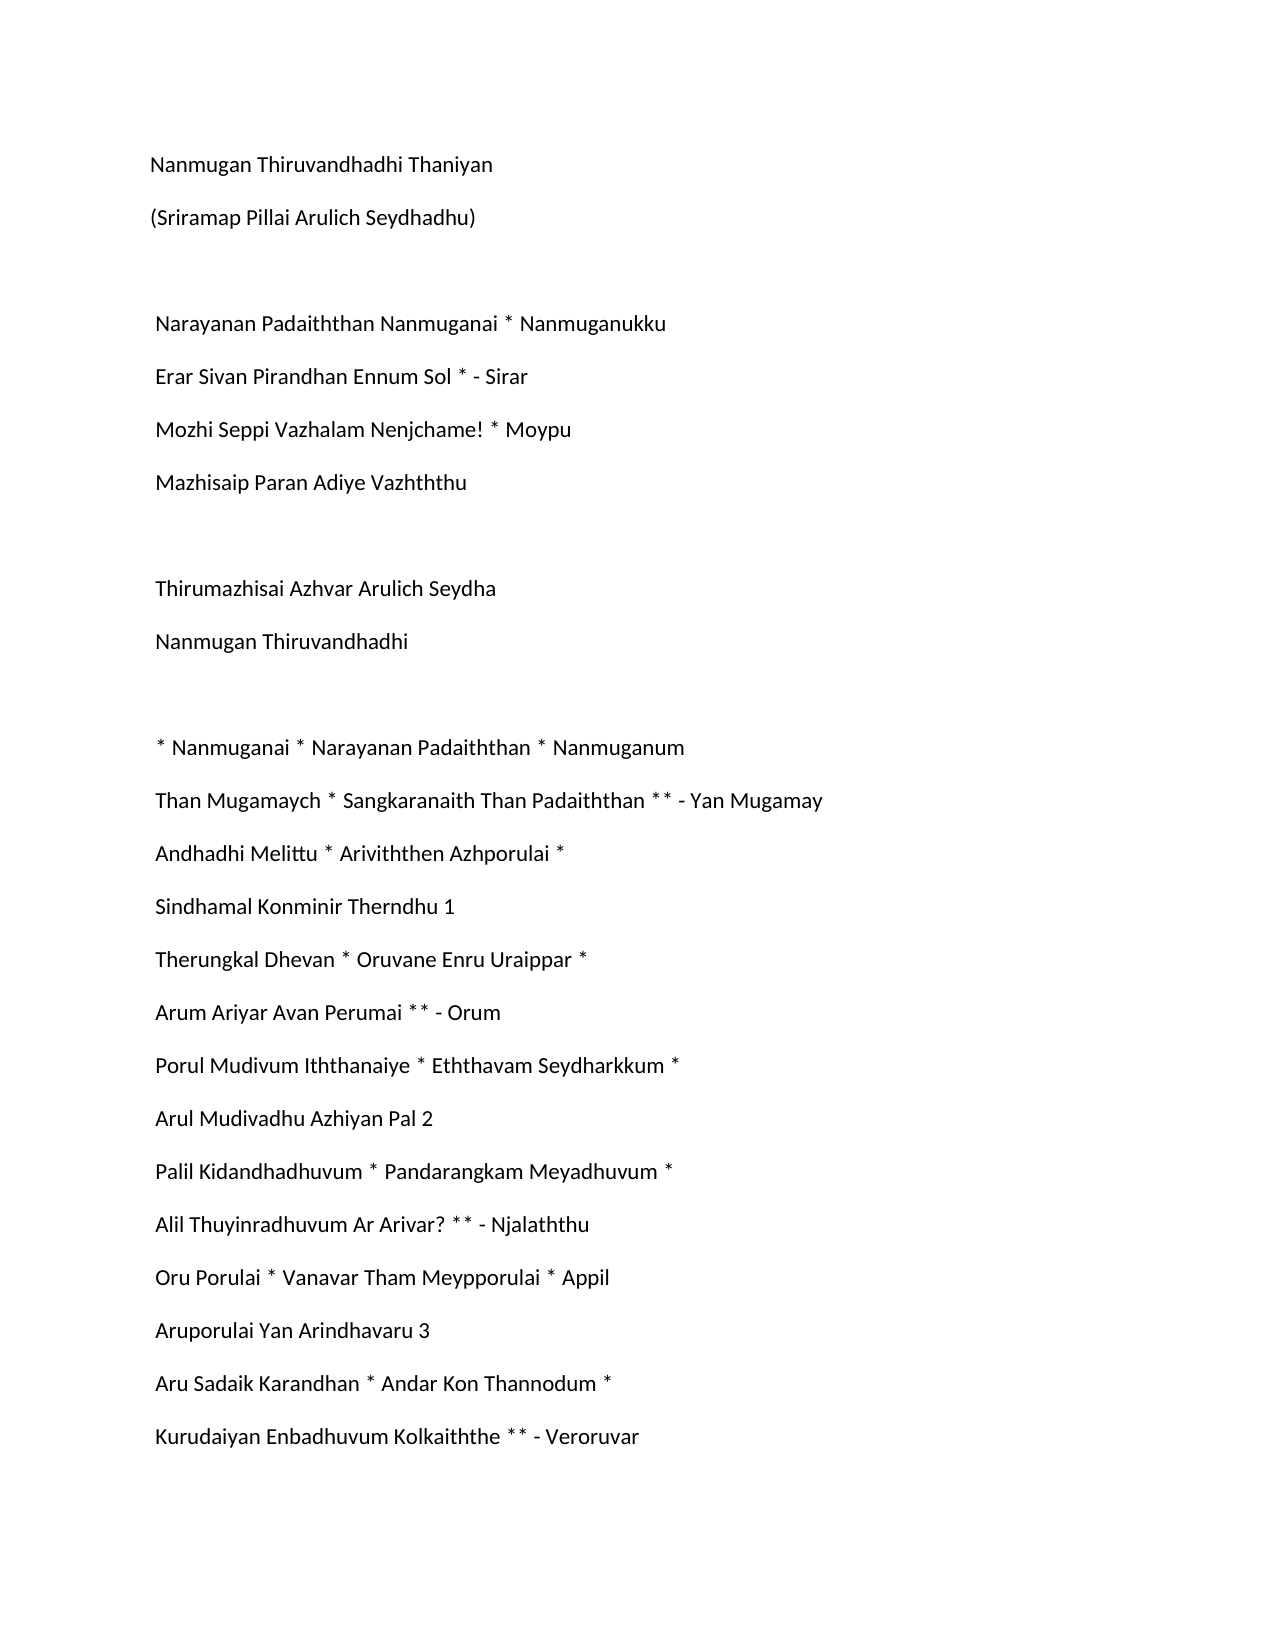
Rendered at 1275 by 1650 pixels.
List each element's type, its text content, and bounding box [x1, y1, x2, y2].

text Narayanan Padaiththan Nanmuganai * Nanmuganukku [150, 309, 1125, 337]
text Palil Kidandhadhuvum * Pandarangkam Meyadhuvum * [150, 1157, 1125, 1185]
text Aru Sadaik Karandhan * Andar Kon Thannodum * [150, 1369, 1125, 1397]
text Kurudaiyan Enbadhuvum Kolkaiththe ** - Veroruvar [150, 1422, 1125, 1451]
text * Nanmuganai * Narayanan Padaiththan * Nanmuganum [150, 733, 1125, 761]
text (Sriramap Pillai Arulich Seydhadhu) [150, 203, 1125, 231]
text Sindhamal Konminir Therndhu 1 [150, 892, 1125, 920]
text Arul Mudivadhu Azhiyan Pal 2 [150, 1104, 1125, 1132]
text Andhadhi Melittu * Ariviththen Azhporulai * [150, 839, 1125, 867]
text Thirumazhisai Azhvar Arulich Seydha [150, 574, 1125, 602]
text Nanmugan Thiruvandhadhi Thaniyan [150, 150, 1125, 178]
text Alil Thuyinradhuvum Ar Arivar? ** - Njalaththu [150, 1210, 1125, 1238]
text Mazhisaip Paran Adiye Vazhththu [150, 468, 1125, 496]
text Mozhi Seppi Vazhalam Nenjchame! * Moypu [150, 415, 1125, 443]
text Nanmugan Thiruvandhadhi [150, 627, 1125, 655]
text Than Mugamaych * Sangkaranaith Than Padaiththan ** - Yan Mugamay [150, 786, 1125, 814]
text Oru Porulai * Vanavar Tham Meypporulai * Appil [150, 1263, 1125, 1291]
text Arum Ariyar Avan Perumai ** - Orum [150, 998, 1125, 1026]
text Aruporulai Yan Arindhavaru 3 [150, 1316, 1125, 1344]
text Therungkal Dhevan * Oruvane Enru Uraippar * [150, 945, 1125, 973]
text Erar Sivan Pirandhan Ennum Sol * - Sirar [150, 362, 1125, 390]
text Porul Mudivum Iththanaiye * Eththavam Seydharkkum * [150, 1051, 1125, 1079]
